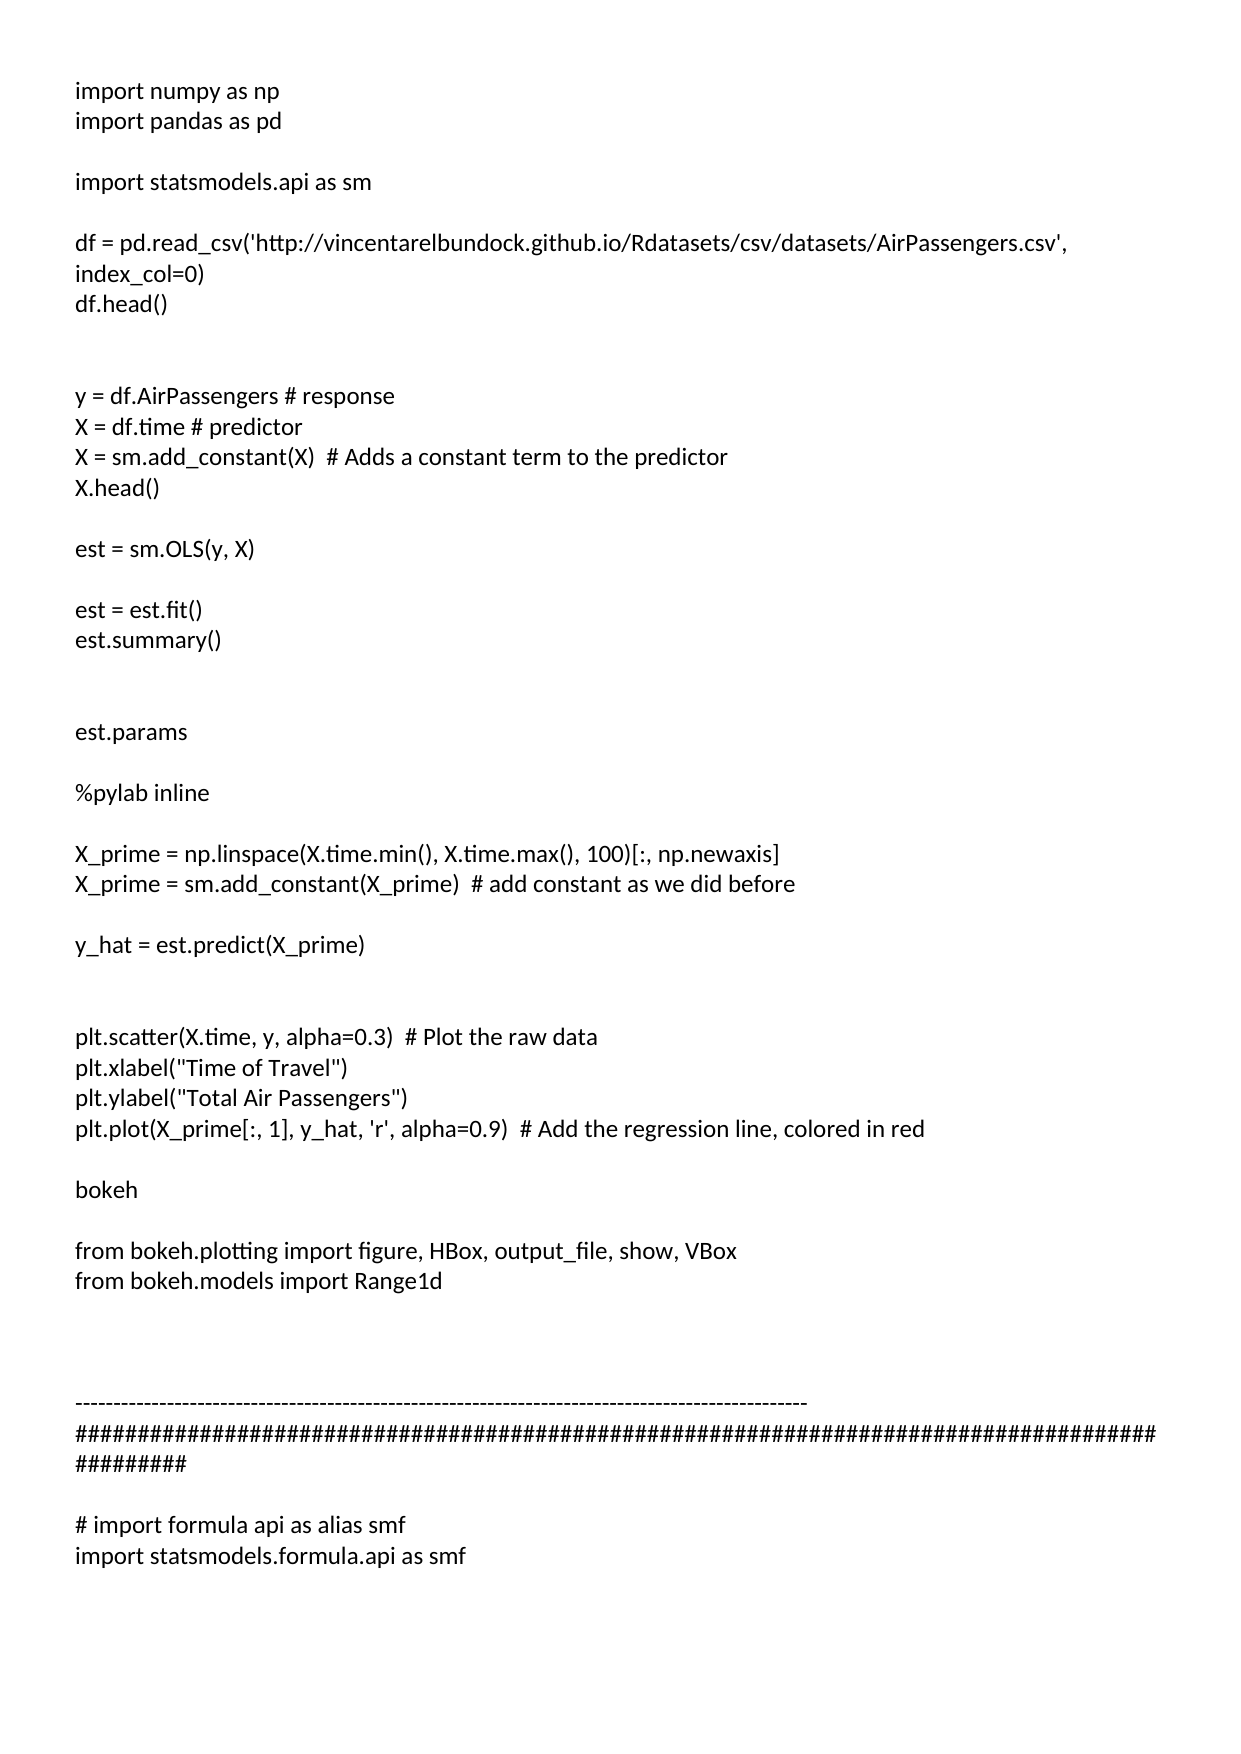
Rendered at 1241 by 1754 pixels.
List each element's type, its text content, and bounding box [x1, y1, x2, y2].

text est = est.fit() [75, 594, 1165, 624]
text X = df.time # predictor [75, 411, 1165, 441]
text from bokeh.models import Range1d [75, 1265, 1165, 1296]
text est.params [75, 716, 1165, 746]
text import pandas as pd [75, 106, 1165, 136]
text plt.ylabel("Total Air Passengers") [75, 1082, 1165, 1113]
text ################################################################################################ [75, 1418, 1165, 1479]
text from bokeh.plotting import figure, HBox, output_file, show, VBox [75, 1235, 1165, 1265]
text plt.plot(X_prime[:, 1], y_hat, 'r', alpha=0.9) # Add the regression line, colored in red [75, 1113, 1165, 1143]
text df = pd.read_csv('http://vincentarelbundock.github.io/Rdatasets/csv/datasets/AirPassengers.csv', index_col=0) [75, 228, 1165, 289]
text X = sm.add_constant(X) # Adds a constant term to the predictor [75, 441, 1165, 472]
text plt.xlabel("Time of Travel") [75, 1052, 1165, 1082]
text import statsmodels.api as sm [75, 167, 1165, 197]
text df.head() [75, 289, 1165, 319]
text est.summary() [75, 624, 1165, 655]
text X_prime = np.linspace(X.time.min(), X.time.max(), 100)[:, np.newaxis] [75, 838, 1165, 868]
text ------------------------------------------------------------------------------------------------ [75, 1387, 1165, 1418]
text bokeh [75, 1174, 1165, 1204]
text est = sm.OLS(y, X) [75, 533, 1165, 563]
text y = df.AirPassengers # response [75, 380, 1165, 411]
text X_prime = sm.add_constant(X_prime) # add constant as we did before [75, 868, 1165, 899]
text import statsmodels.formula.api as smf [75, 1540, 1165, 1571]
text y_hat = est.predict(X_prime) [75, 929, 1165, 960]
text plt.scatter(X.time, y, alpha=0.3) # Plot the raw data [75, 1021, 1165, 1052]
text X.head() [75, 472, 1165, 502]
text import numpy as np [75, 75, 1165, 106]
text # import formula api as alias smf [75, 1509, 1165, 1540]
text %pylab inline [75, 777, 1165, 807]
